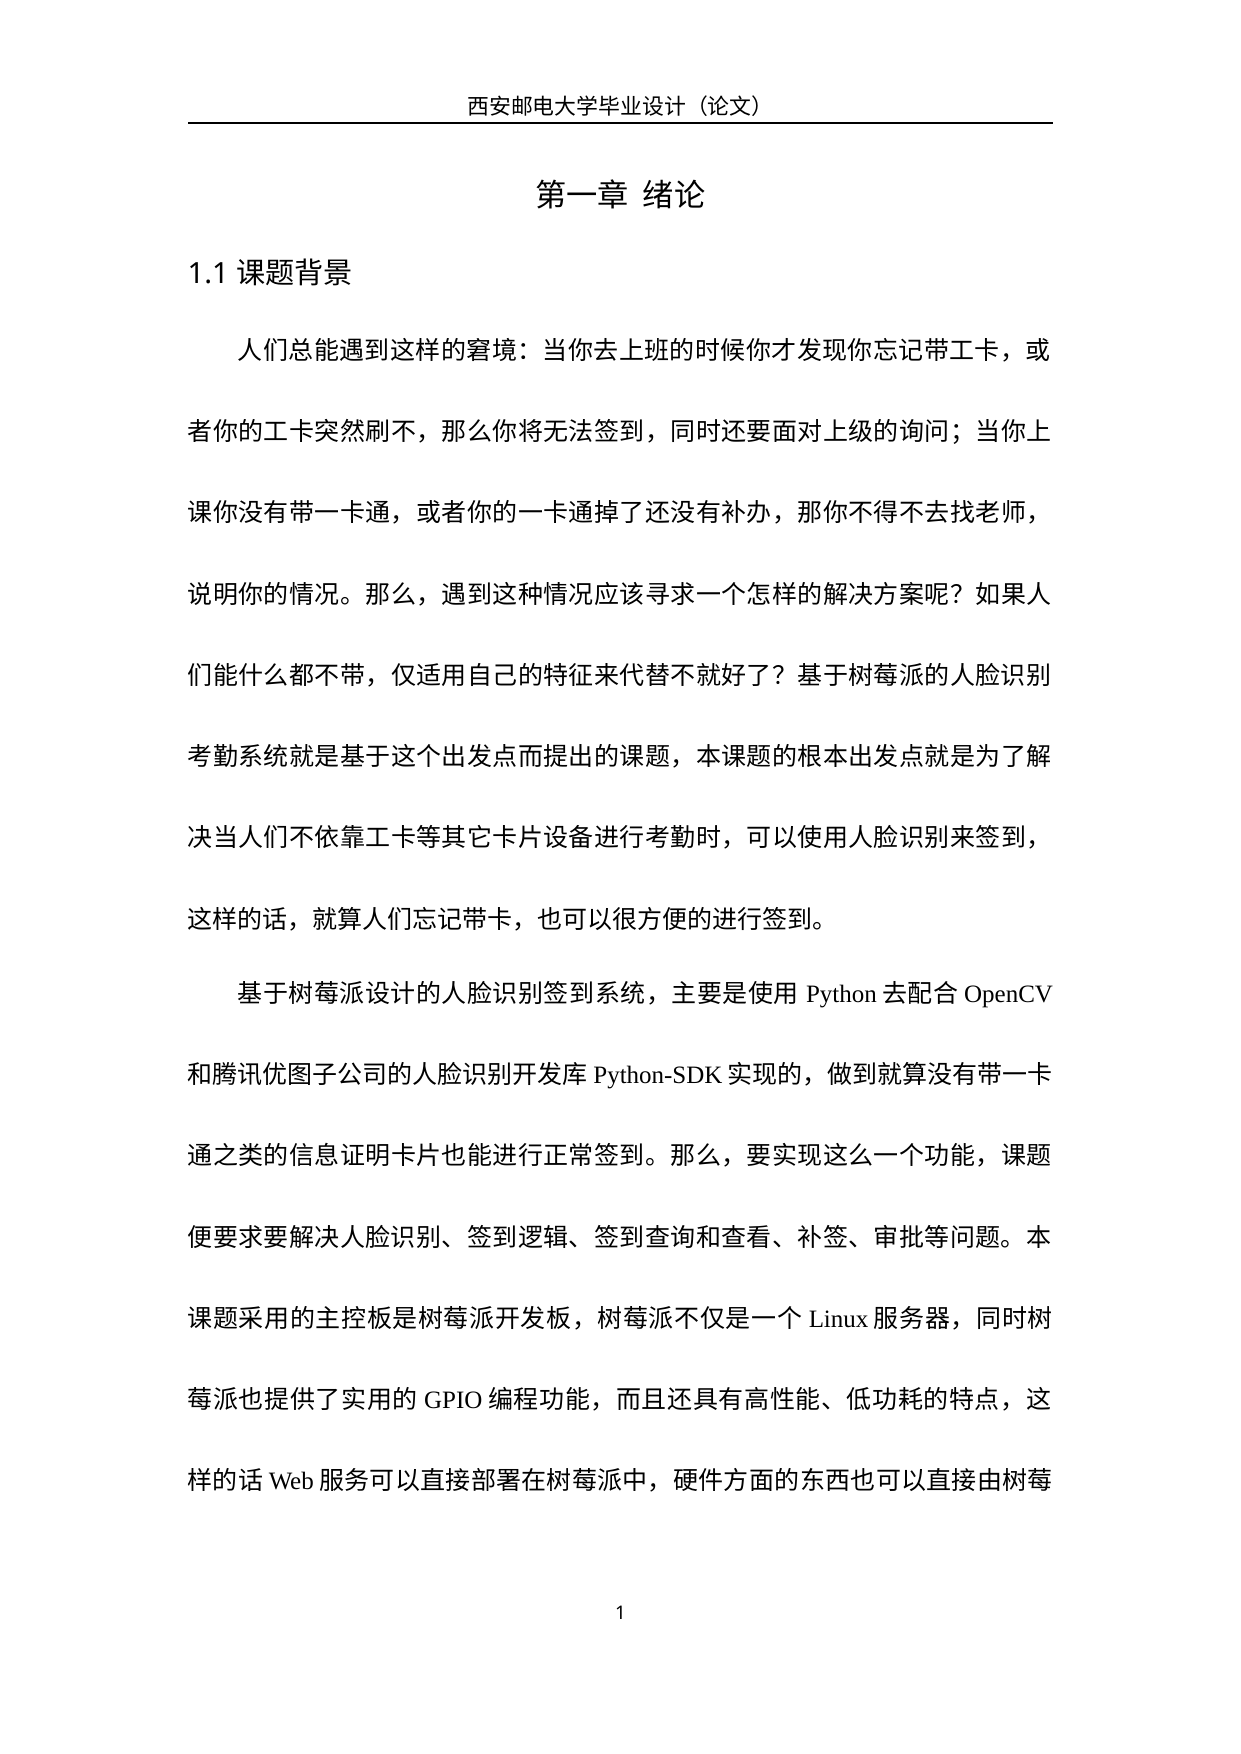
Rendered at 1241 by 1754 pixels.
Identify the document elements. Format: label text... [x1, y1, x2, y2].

text 第一章 绪论 [187, 160, 1053, 225]
text 人们总能遇到这样的窘境：当你去上班的时候你才发现你忘记带工卡，或者你的工卡突然刷不，那么你将无法签到，同时还要面对上级的询问；当你上课你没有带一卡通，或者你的一卡通掉了还没有补办，那你不得不去找老师，说明你的情况。那么，遇到这种情况应该寻求一个怎样的解决方案呢？如果人们能什么都不带，仅适用自己的特征来代替不就好了？基于树莓派的人脸识别考勤系统就是基于这个出发点而提出的课题，本课题的根本出发点就是为了解决当人们不依靠工卡等其它卡片设备进行考勤时，可以使用人脸识别来签到，这样的话，就算人们忘记带卡，也可以很方便的进行签到。 [187, 316, 1053, 950]
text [187, 959, 1053, 1511]
text 1.1 课题背景 [187, 238, 1053, 303]
